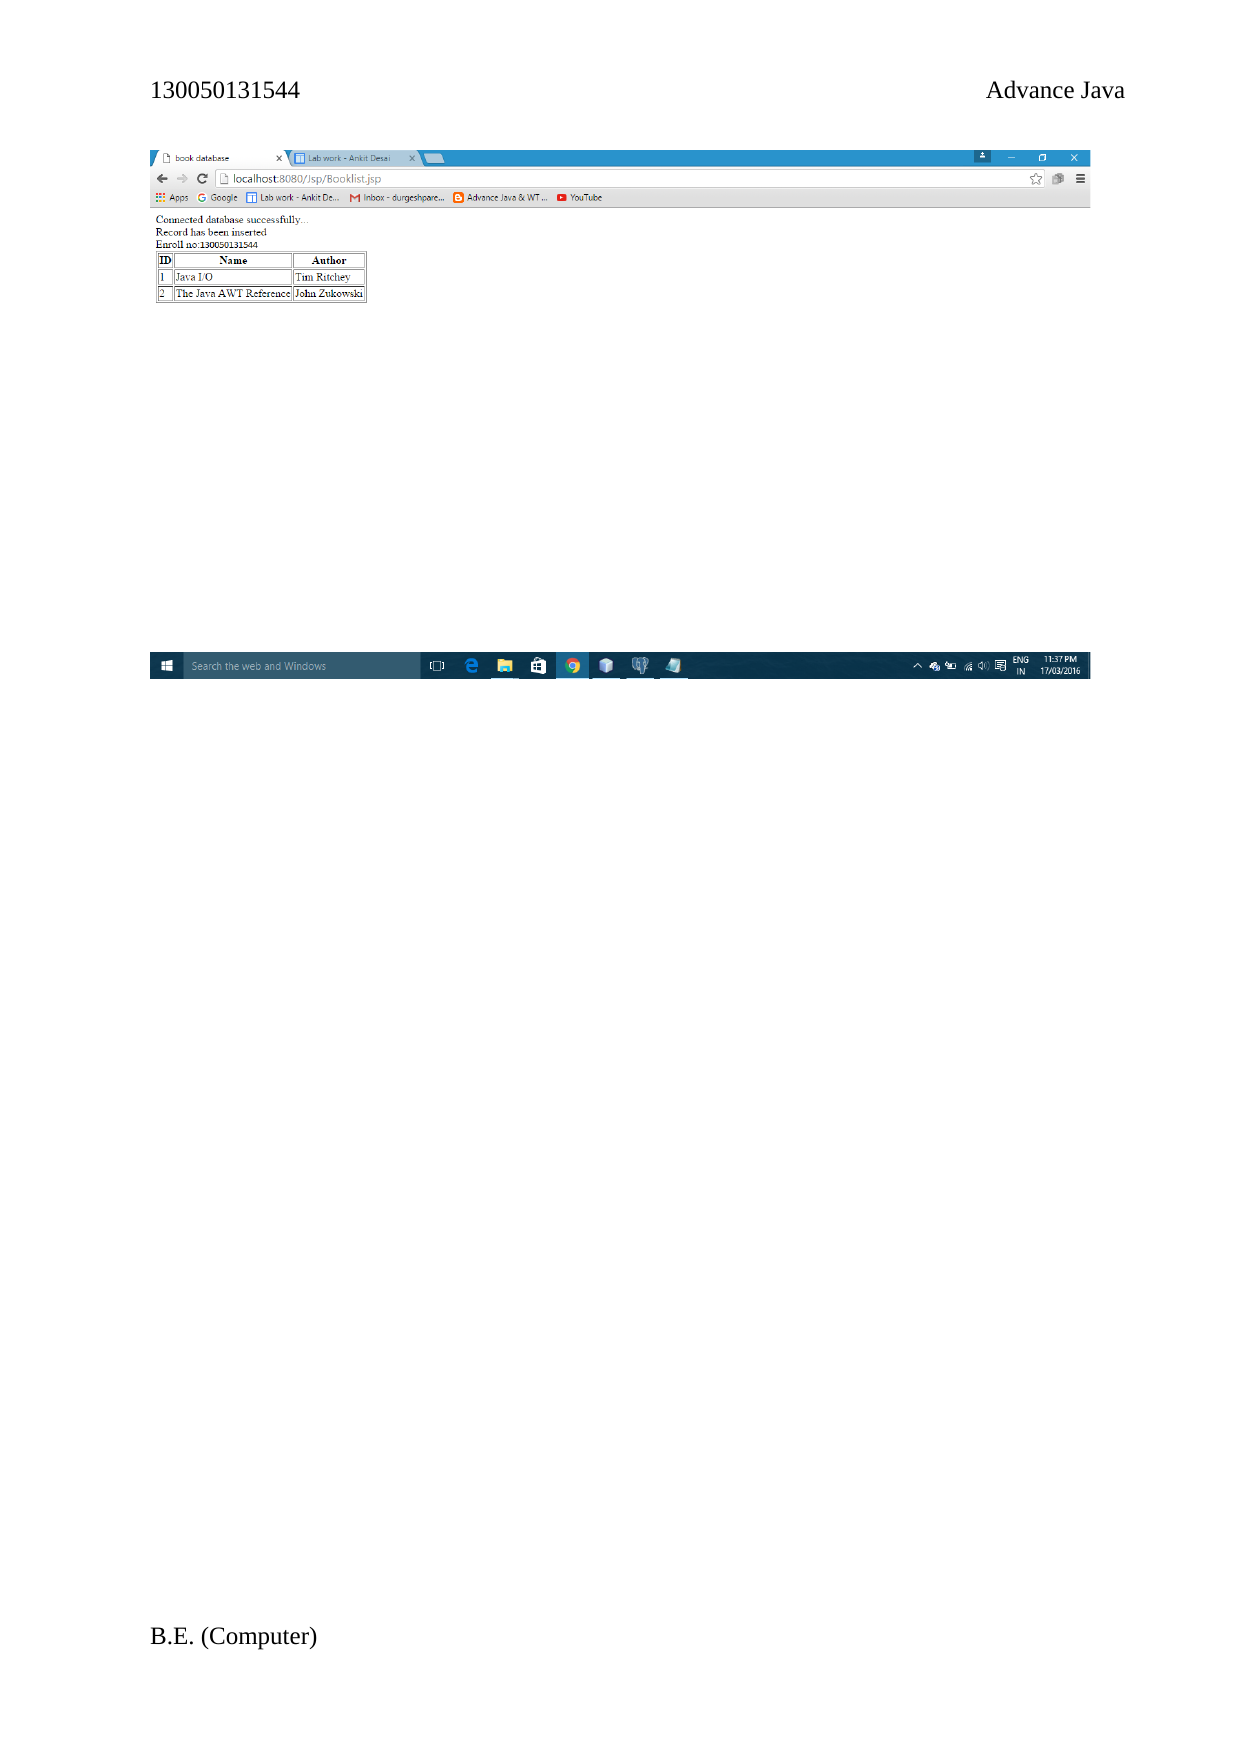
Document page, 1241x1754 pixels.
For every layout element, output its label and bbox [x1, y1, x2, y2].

picture [150, 150, 1091, 679]
